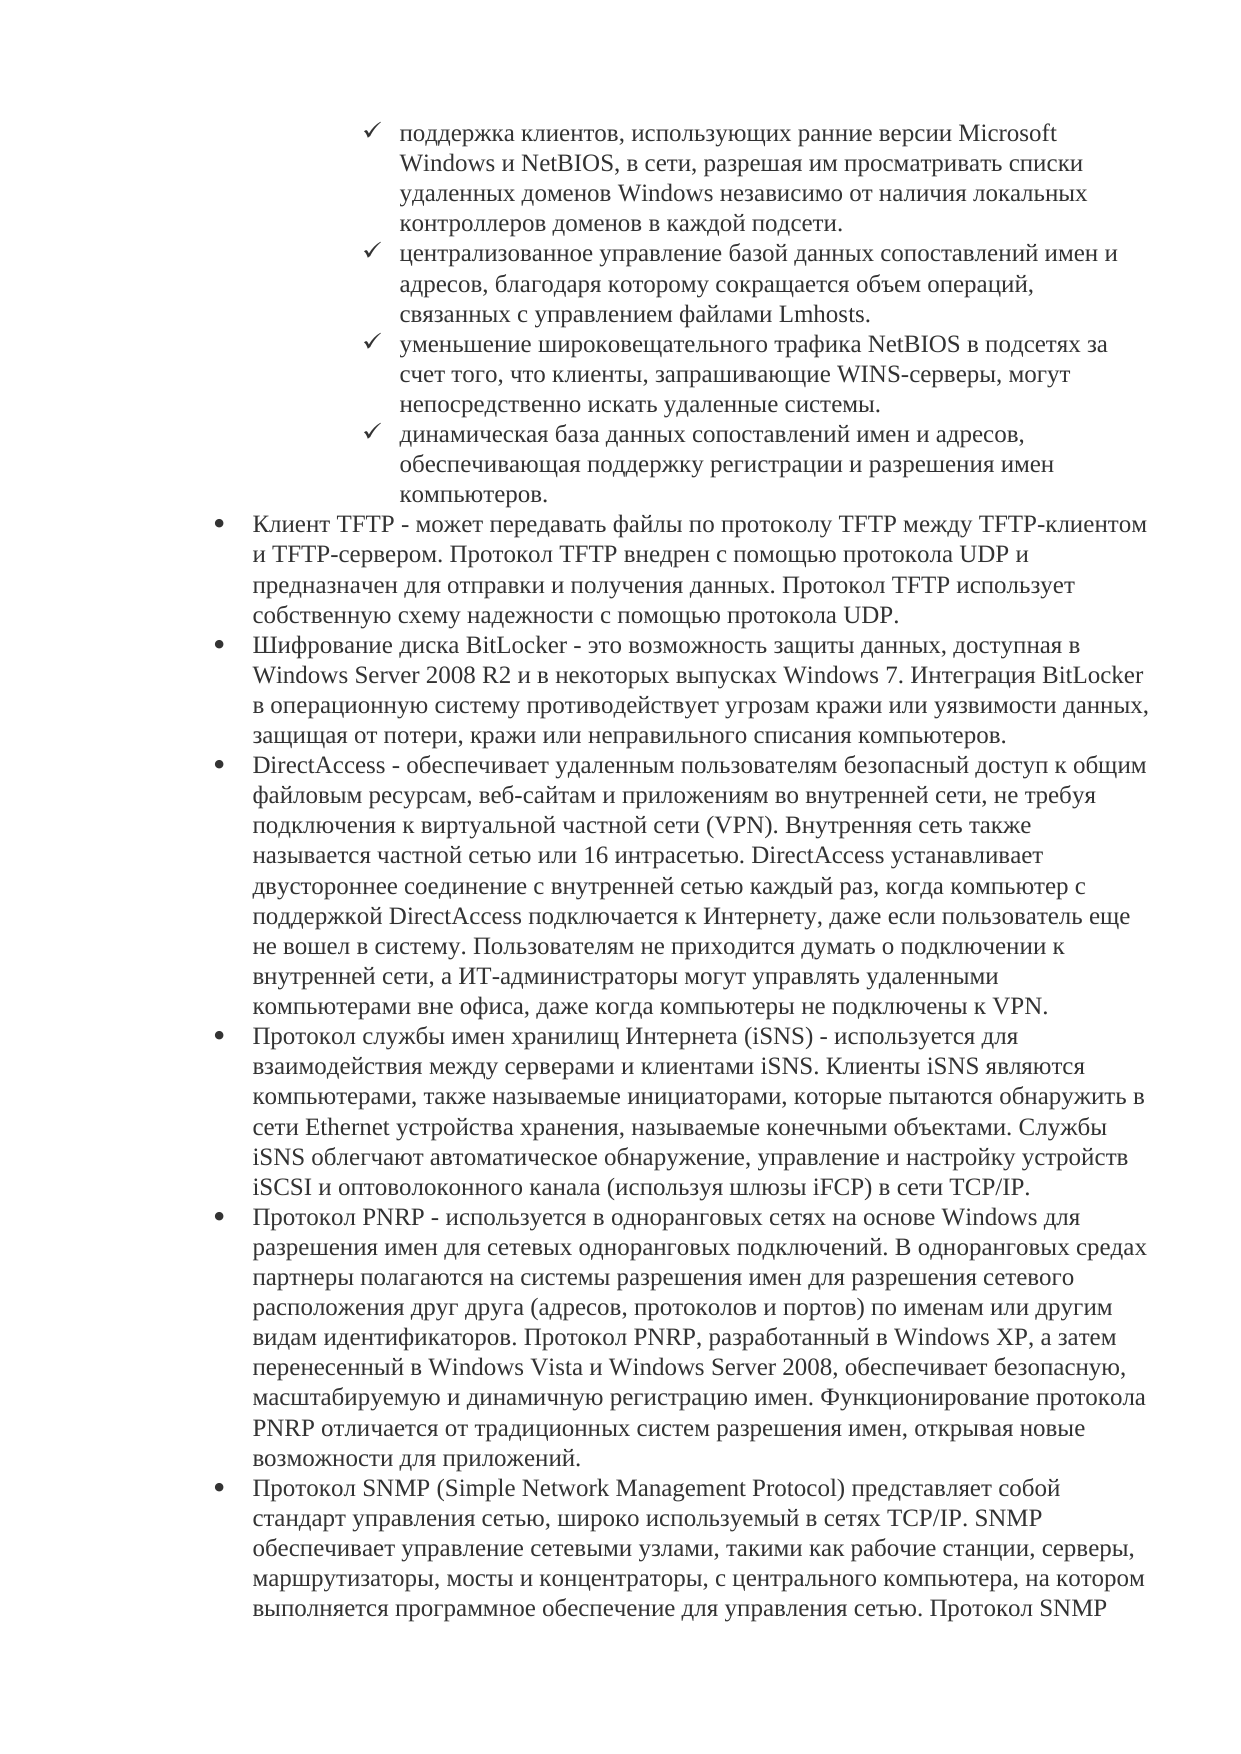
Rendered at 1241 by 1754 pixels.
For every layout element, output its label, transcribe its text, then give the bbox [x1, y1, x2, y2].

list Клиент TFTP - может передавать файлы по протоколу TFTP между TFTP-клиентом и TFTP-сервером. Протокол TFTP внедрен с помощью протокола UDP и предназначен для отправки и получения данных. Протокол TFTP использует собственную схему надежности с помощью протокола UDP. [215, 509, 1152, 628]
list Протокол службы имен хранилищ Интернета (iSNS) - используется для взаимодействия между серверами и клиентами iSNS. Клиенты iSNS являются компьютерами, также называемые инициаторами, которые пытаются обнаружить в сети Ethernet устройства хранения, называемые конечными объектами. Службы iSNS облегчают автоматическое обнаружение, управление и настройку устройств iSCSI и оптоволоконного канала (используя шлюзы iFCP) в сети TCP/IP. [215, 1021, 1152, 1201]
list уменьшение широковещательного трафика NetBIOS в подсетях за счет того, что клиенты, запрашивающие WINS-серверы, могут непосредственно искать удаленные системы. [362, 329, 1152, 418]
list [215, 1473, 1152, 1622]
list динамическая база данных сопоставлений имен и адресов, обеспечивающая поддержку регистрации и разрешения имен компьютеров. [362, 419, 1152, 508]
list поддержка клиентов, использующих ранние версии Microsoft Windows и NetBIOS, в сети, разрешая им просматривать списки удаленных доменов Windows независимо от наличия локальных контроллеров доменов в каждой подсети. [362, 118, 1152, 237]
list DirectAccess - обеспечивает удаленным пользователям безопасный доступ к общим файловым ресурсам, веб-сайтам и приложениям во внутренней сети, не требуя подключения к виртуальной частной сети (VPN). Внутренняя сеть также называется частной сетью или 16 интрасетью. DirectAccess устанавливает двустороннее соединение с внутренней сетью каждый раз, когда компьютер с поддержкой DirectAccess подключается к Интернету, даже если пользователь еще не вошел в систему. Пользователям не приходится думать о подключении к внутренней сети, а ИТ-администраторы могут управлять удаленными компьютерами вне офиса, даже когда компьютеры не подключены к VPN. [215, 750, 1152, 1020]
list централизованное управление базой данных сопоставлений имен и адресов, благодаря которому сокращается объем операций, связанных с управлением файлами Lmhosts. [362, 238, 1152, 327]
list Шифрование диска BitLocker - это возможность защиты данных, доступная в Windows Server 2008 R2 и в некоторых выпусках Windows 7. Интеграция BitLocker в операционную систему противодействует угрозам кражи или уязвимости данных, защищая от потери, кражи или неправильного списания компьютеров. [215, 630, 1152, 749]
list Протокол PNRP - используется в одноранговых сетях на основе Windows для разрешения имен для сетевых одноранговых подключений. В одноранговых средах партнеры полагаются на системы разрешения имен для разрешения сетевого расположения друг друга (адресов, протоколов и портов) по именам или другим видам идентификаторов. Протокол PNRP, разработанный в Windows XP, а затем перенесенный в Windows Vista и Windows Server 2008, обеспечивает безопасную, масштабируемую и динамичную регистрацию имен. Функционирование протокола PNRP отличается от традиционных систем разрешения имен, открывая новые возможности для приложений. [215, 1202, 1152, 1471]
